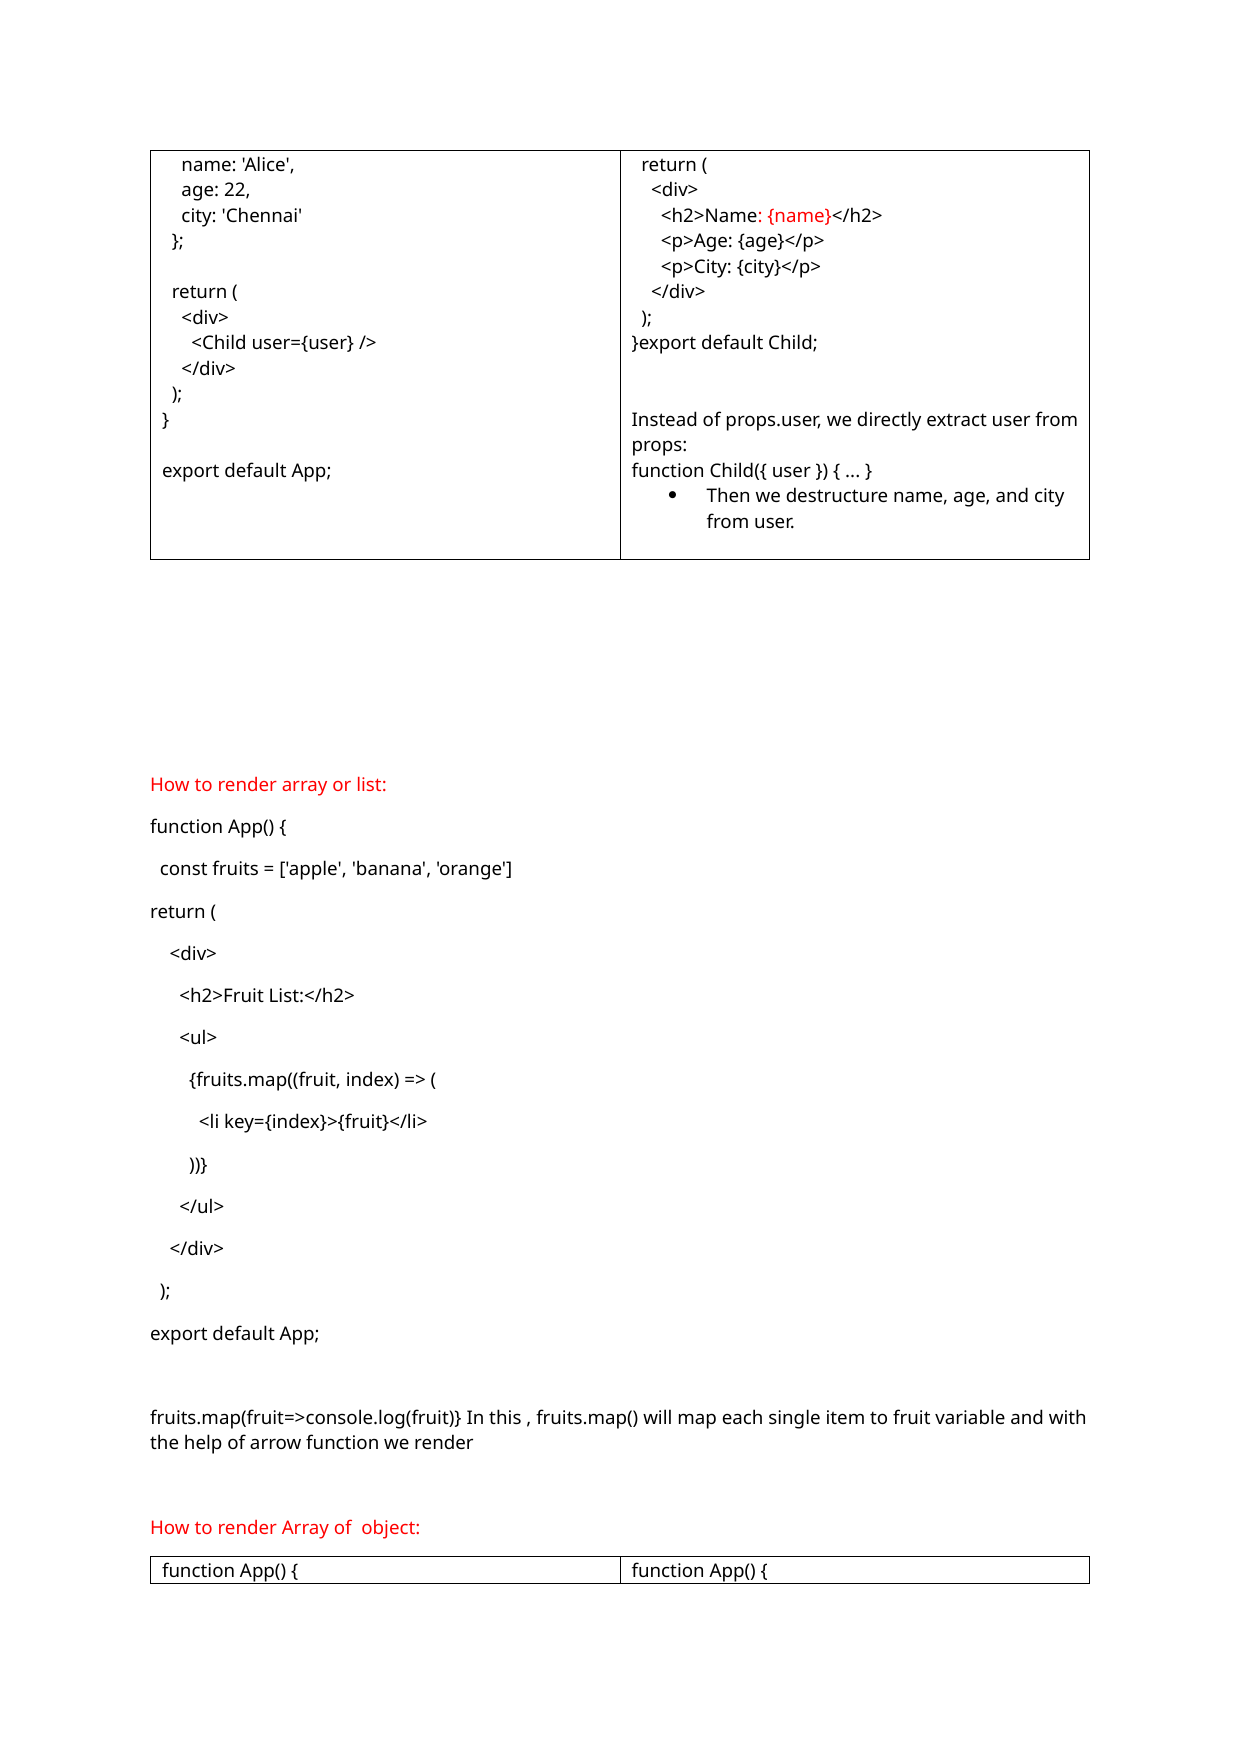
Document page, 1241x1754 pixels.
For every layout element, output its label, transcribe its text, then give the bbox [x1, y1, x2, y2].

text <div> [150, 940, 1090, 966]
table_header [151, 151, 620, 559]
text How to render Array of object: [150, 1514, 1090, 1539]
text ))} [150, 1151, 1090, 1177]
text function App() { [150, 813, 1090, 839]
text {fruits.map((fruit, index) => ( [150, 1067, 1090, 1092]
text </div> [150, 1235, 1090, 1261]
text <h2>Fruit List:</h2> [150, 982, 1090, 1008]
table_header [621, 1557, 1089, 1583]
text <ul> [150, 1024, 1090, 1050]
text How to render array or list: [150, 771, 1090, 797]
text ); [150, 1278, 1090, 1303]
text const fruits = ['apple', 'banana', 'orange'] [150, 856, 1090, 881]
text return ( [150, 898, 1090, 923]
text </ul> [150, 1193, 1090, 1219]
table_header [151, 1557, 620, 1583]
text <li key={index}>{fruit}</li> [150, 1109, 1090, 1134]
text export default App; [150, 1320, 1090, 1345]
text fruits.map(fruit=>console.log(fruit)} In this , fruits.map() will map each single item to fruit variable and with the help of arrow function we render [150, 1404, 1090, 1455]
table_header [621, 151, 1089, 559]
